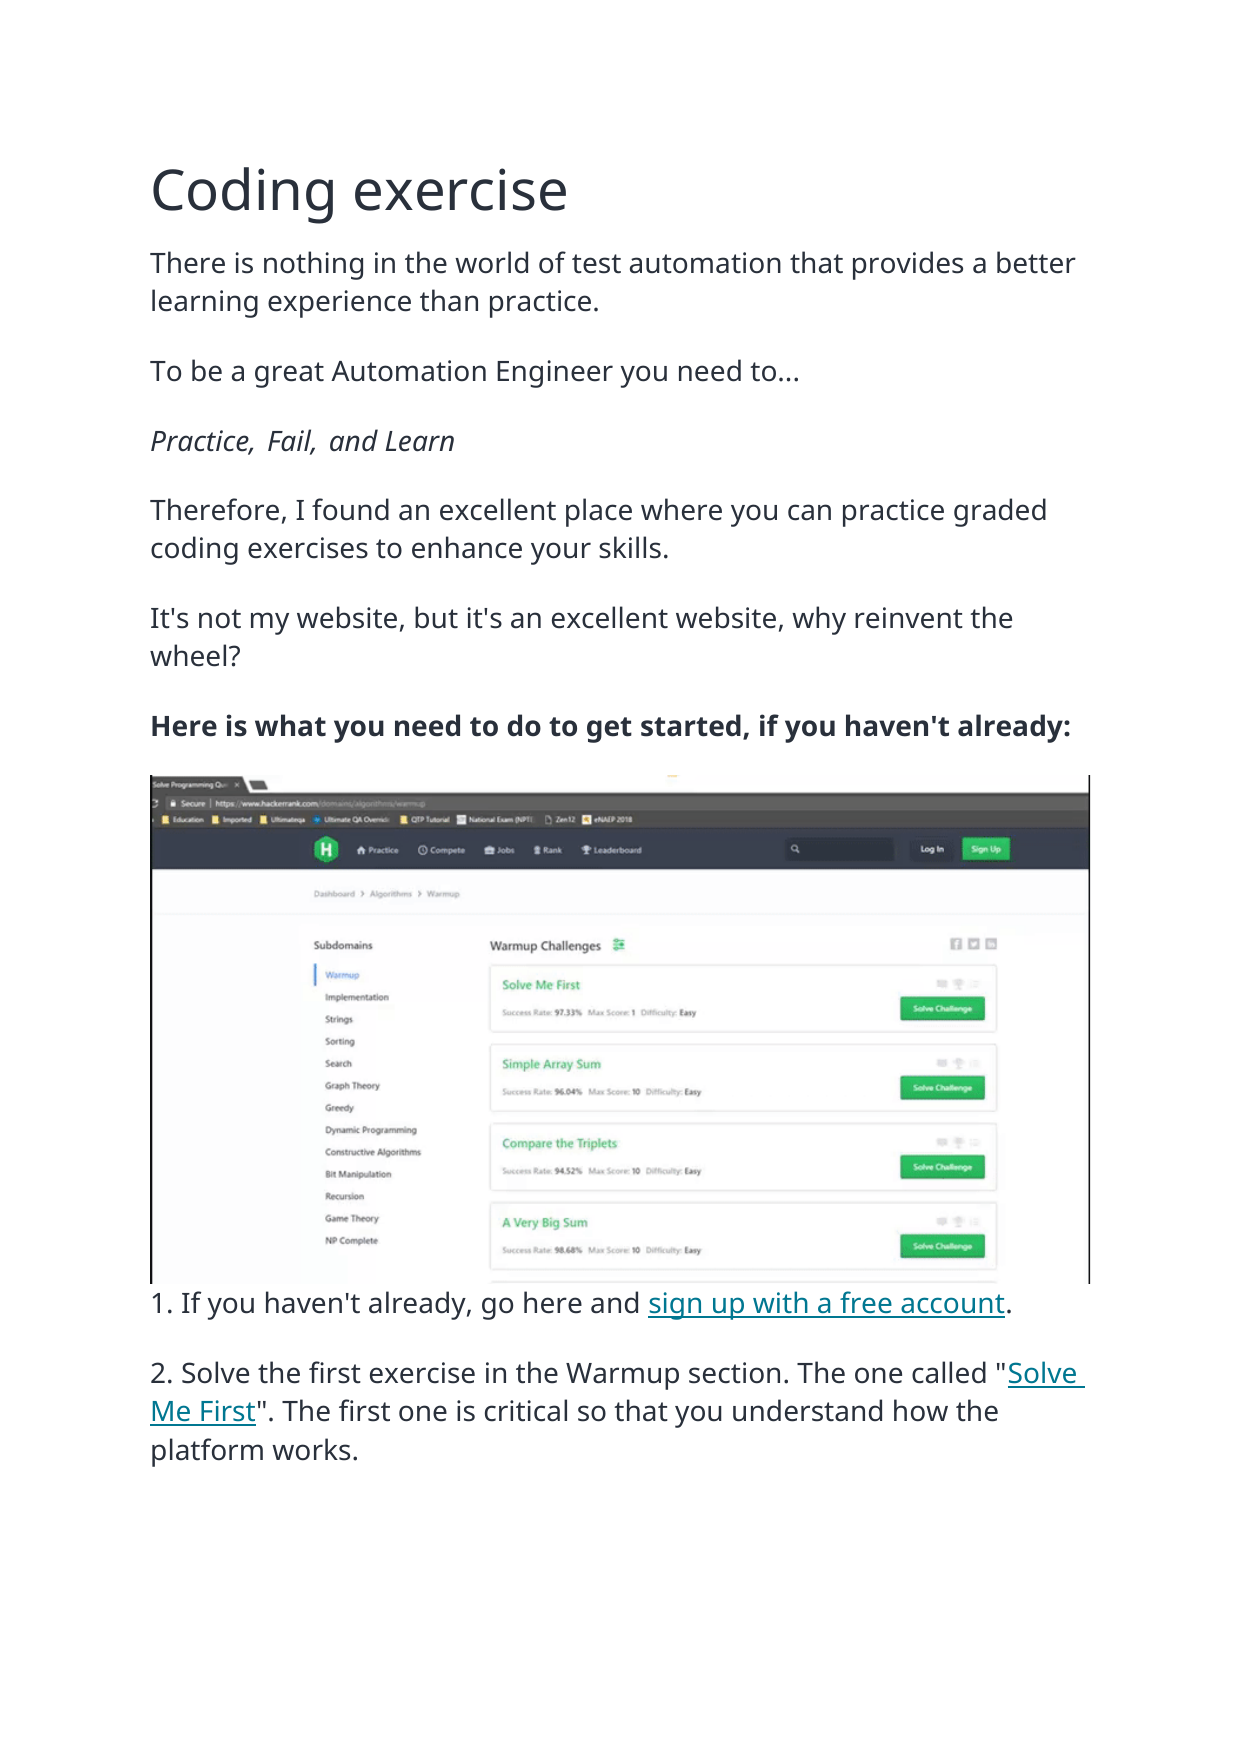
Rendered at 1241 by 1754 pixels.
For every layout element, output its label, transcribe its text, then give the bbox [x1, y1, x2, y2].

text 1. If you haven't already, go here and sign up with a free account. [150, 1284, 1090, 1322]
text Here is what you need to do to get started, if you haven't already: [150, 706, 1090, 744]
picture [150, 775, 1091, 1284]
text There is nothing in the world of test automation that provides a better learning experience than practice. [150, 243, 1090, 320]
text Coding exercise [150, 150, 1090, 227]
text It's not my website, but it's an excellent website, why reinvent the wheel? [150, 598, 1090, 675]
text 2. Solve the first exercise in the Warmup section. The one called "Solve Me First". The first one is critical so that you understand how the platform works. [150, 1353, 1090, 1468]
text Practice, Fail, and Learn [150, 421, 1090, 459]
text Therefore, I found an excellent place where you can practice graded coding exercises to enhance your skills. [150, 490, 1090, 567]
text To be a great Automation Engineer you need to... [150, 351, 1090, 389]
